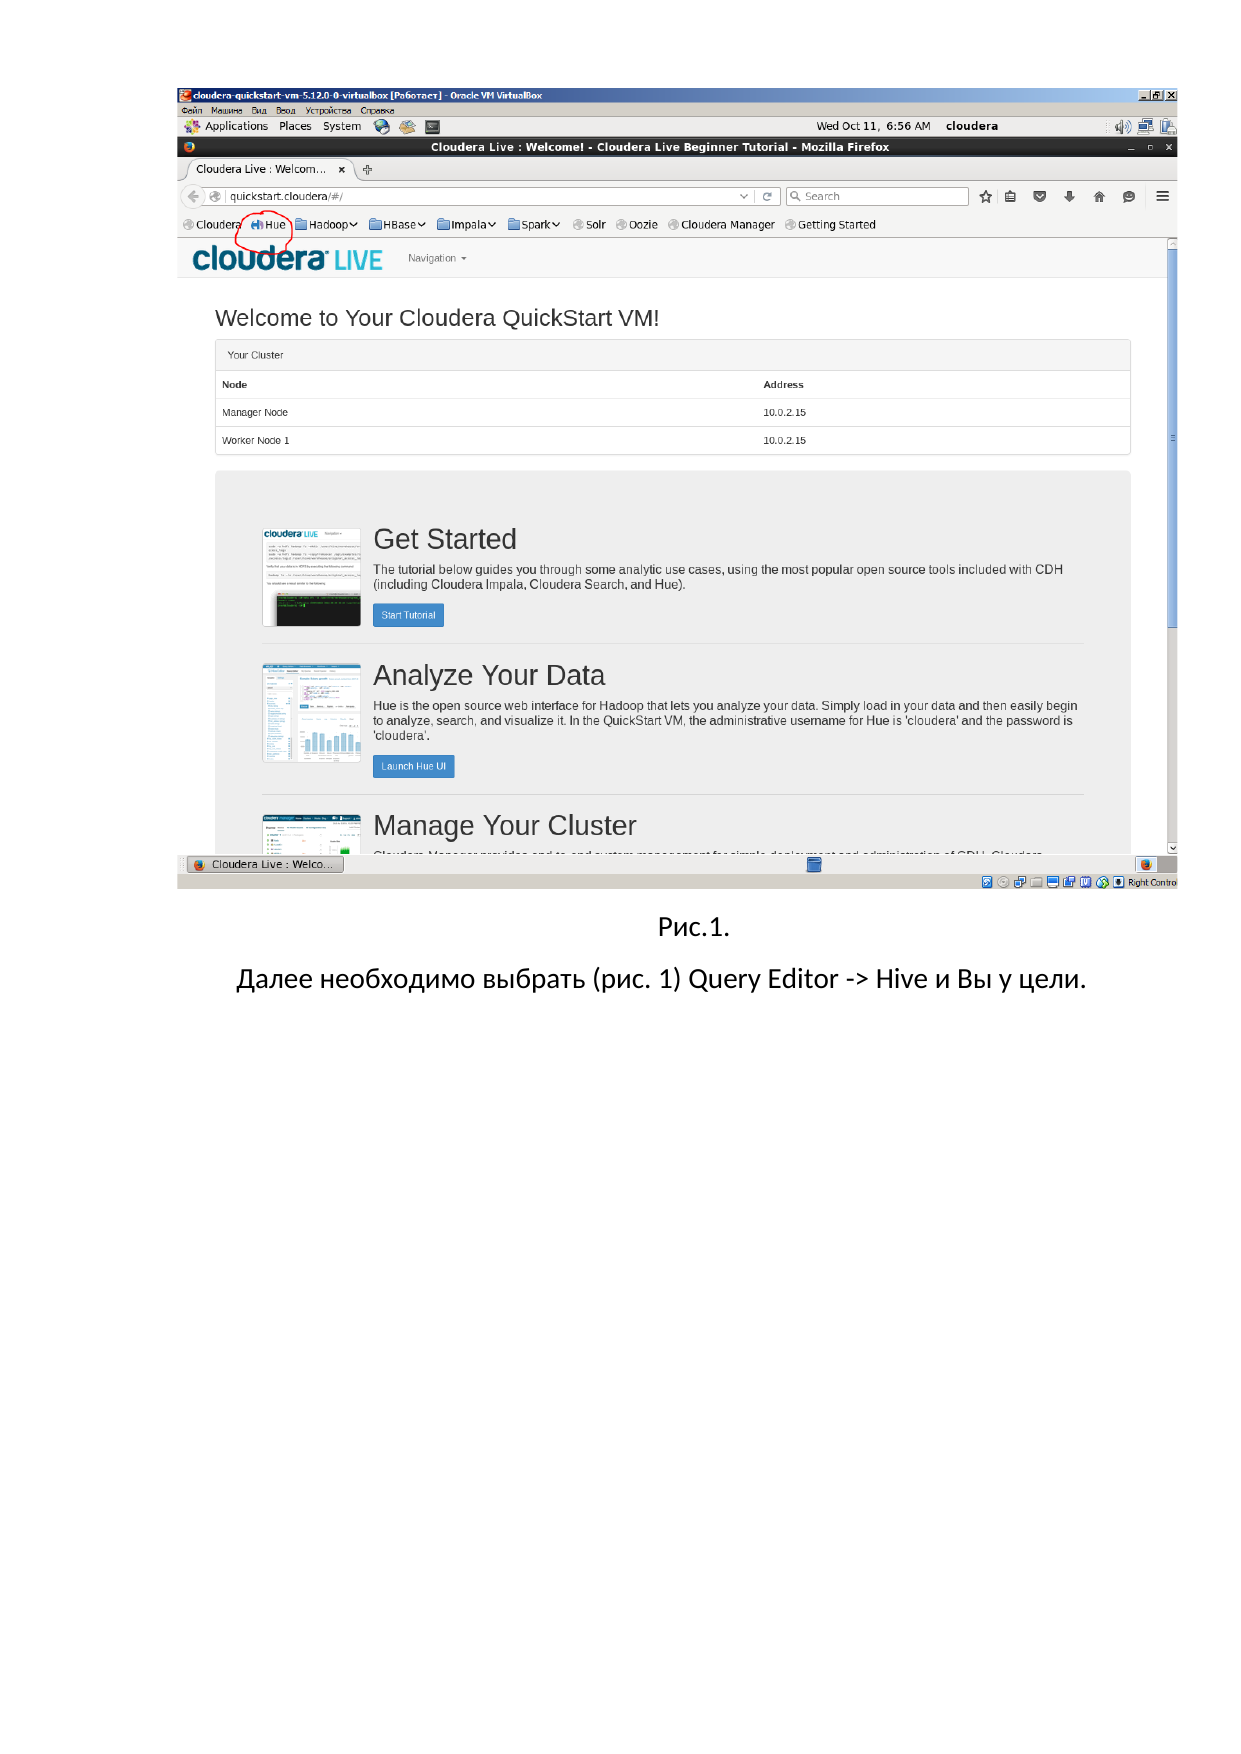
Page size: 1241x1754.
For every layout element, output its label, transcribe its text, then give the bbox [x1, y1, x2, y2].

text Рис.1. [236, 908, 1152, 943]
text Далее необходимо выбрать (рис. 1) Query Editor -> Hive и Вы у цели. [236, 960, 1152, 996]
picture [177, 88, 1178, 889]
